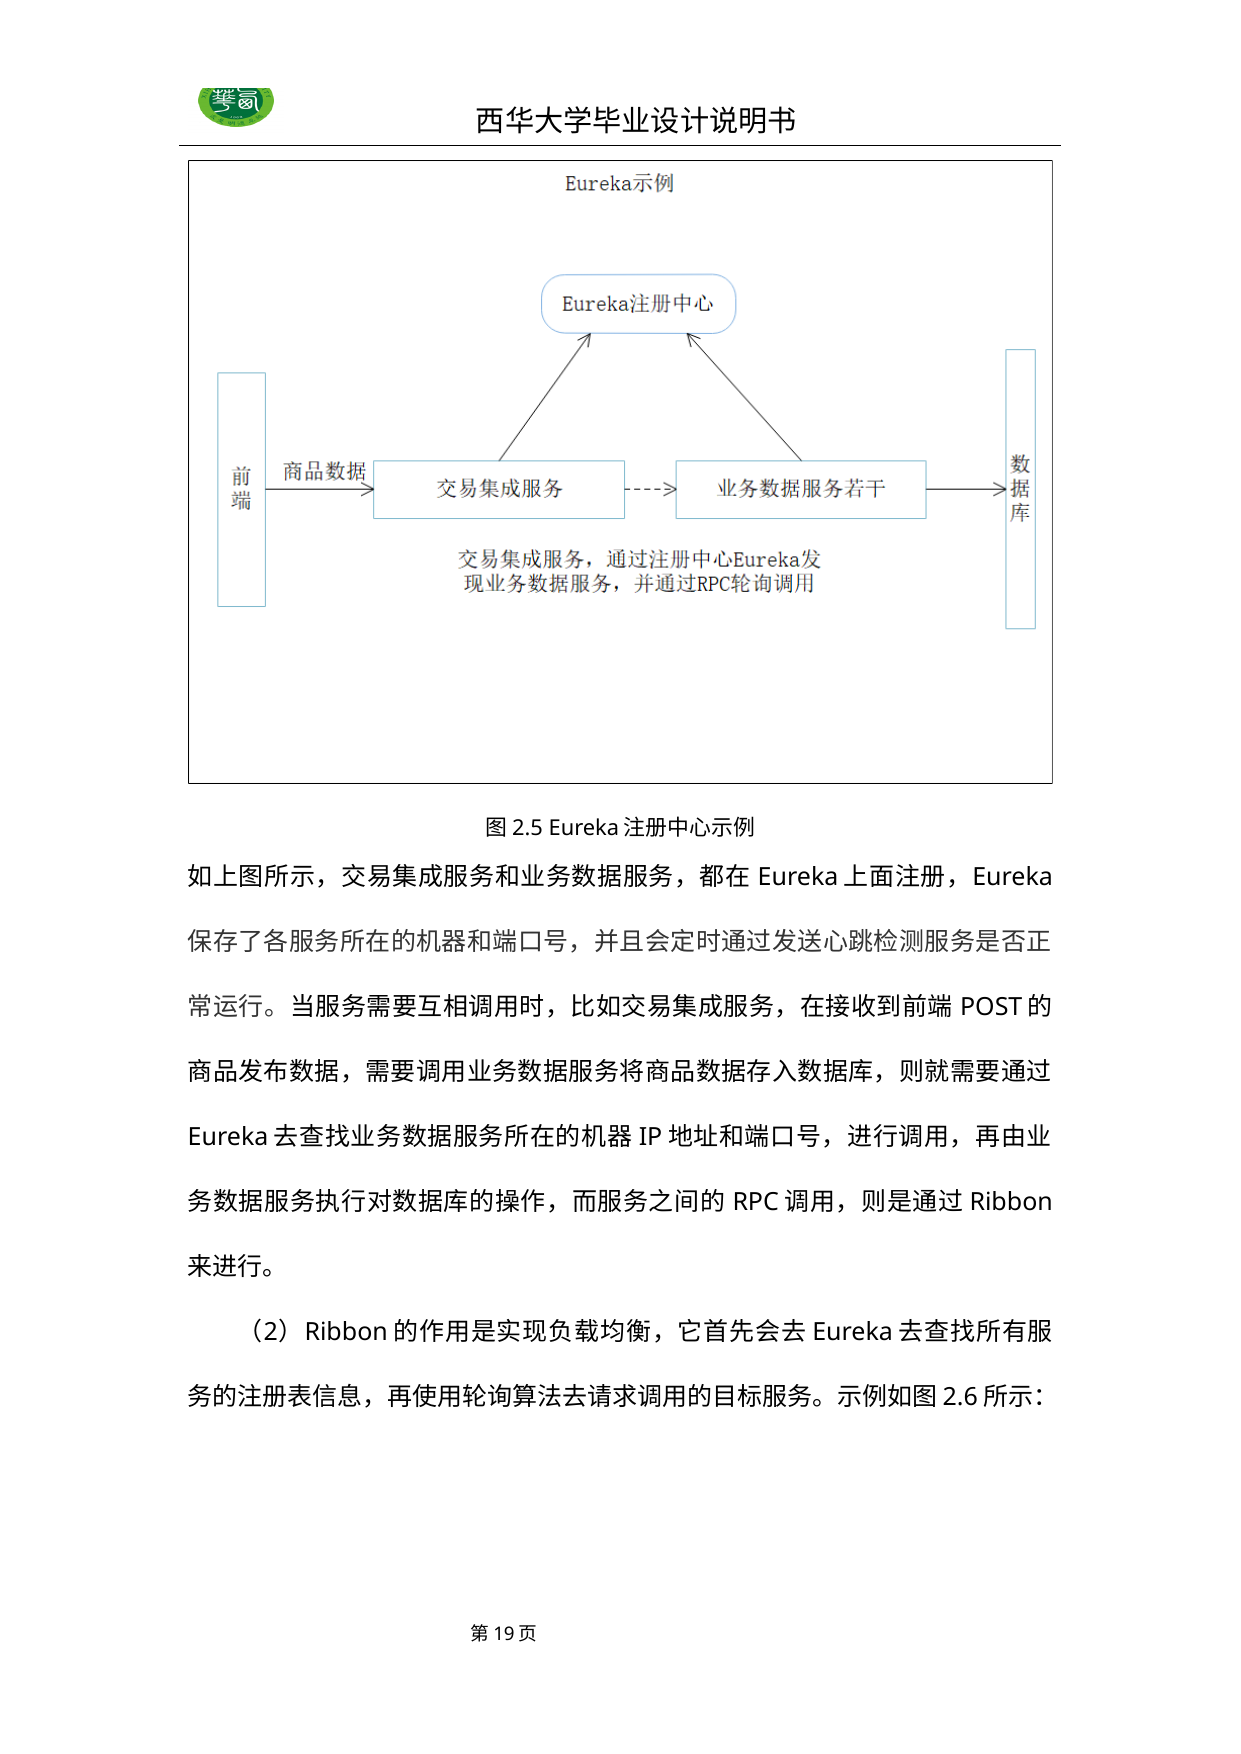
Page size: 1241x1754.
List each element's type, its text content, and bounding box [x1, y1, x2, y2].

text 如上图所示，交易集成服务和业务数据服务，都在Eureka上面注册，Eureka保存了各服务所在的机器和端口号，并且会定时通过发送心跳检测服务是否正常运行。当服务需要互相调用时，比如交易集成服务，在接收到前端POST的商品发布数据，需要调用业务数据服务将商品数据存入数据库，则就需要通过Eureka去查找业务数据服务所在的机器IP地址和端口号，进行调用，再由业务数据服务执行对数据库的操作，而服务之间的RPC调用，则是通过Ribbon来进行。 [187, 842, 1053, 1297]
text （2）Ribbon的作用是实现负载均衡，它首先会去Eureka去查找所有服务的注册表信息，再使用轮询算法去请求调用的目标服务。示例如图2.6所示： [187, 1297, 1053, 1427]
picture [187, 88, 284, 133]
text 图2.5 Eureka注册中心示例 [187, 784, 1053, 842]
picture [187, 159, 1053, 784]
